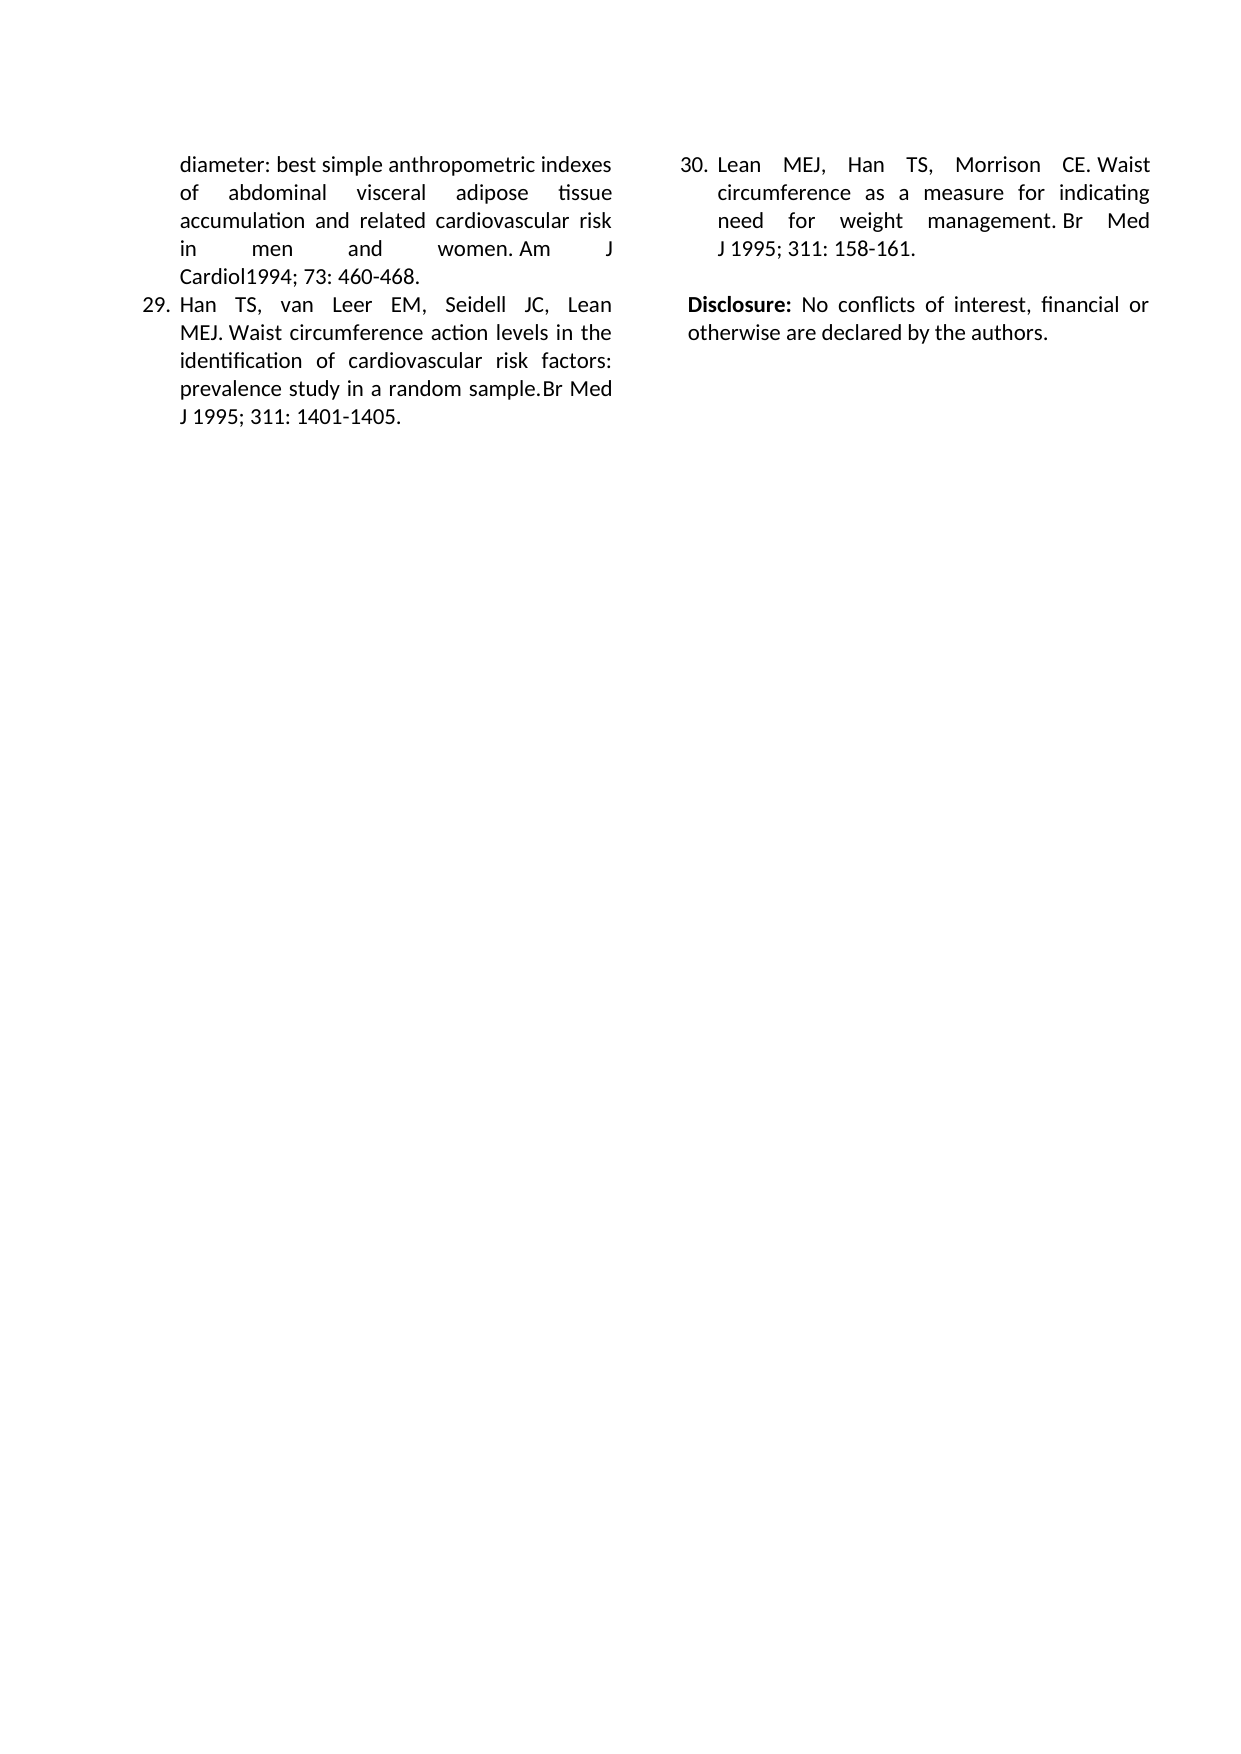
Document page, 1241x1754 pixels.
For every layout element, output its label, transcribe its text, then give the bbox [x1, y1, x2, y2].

list Han TS, van Leer EM, Seidell JC, Lean MEJ. Waist circumference action levels in the identification of cardiovascular risk factors: prevalence study in a random sample.Br Med J 1995; 311: 1401-1405. [142, 290, 613, 430]
text Disclosure: No conflicts of interest, financial or otherwise are declared by the authors. [688, 290, 1150, 346]
list Lean MEJ, Han TS, Morrison CE. Waist circumference as a measure for indicating need for weight management. Br Med J 1995; 311: 158-161. [680, 150, 1150, 262]
